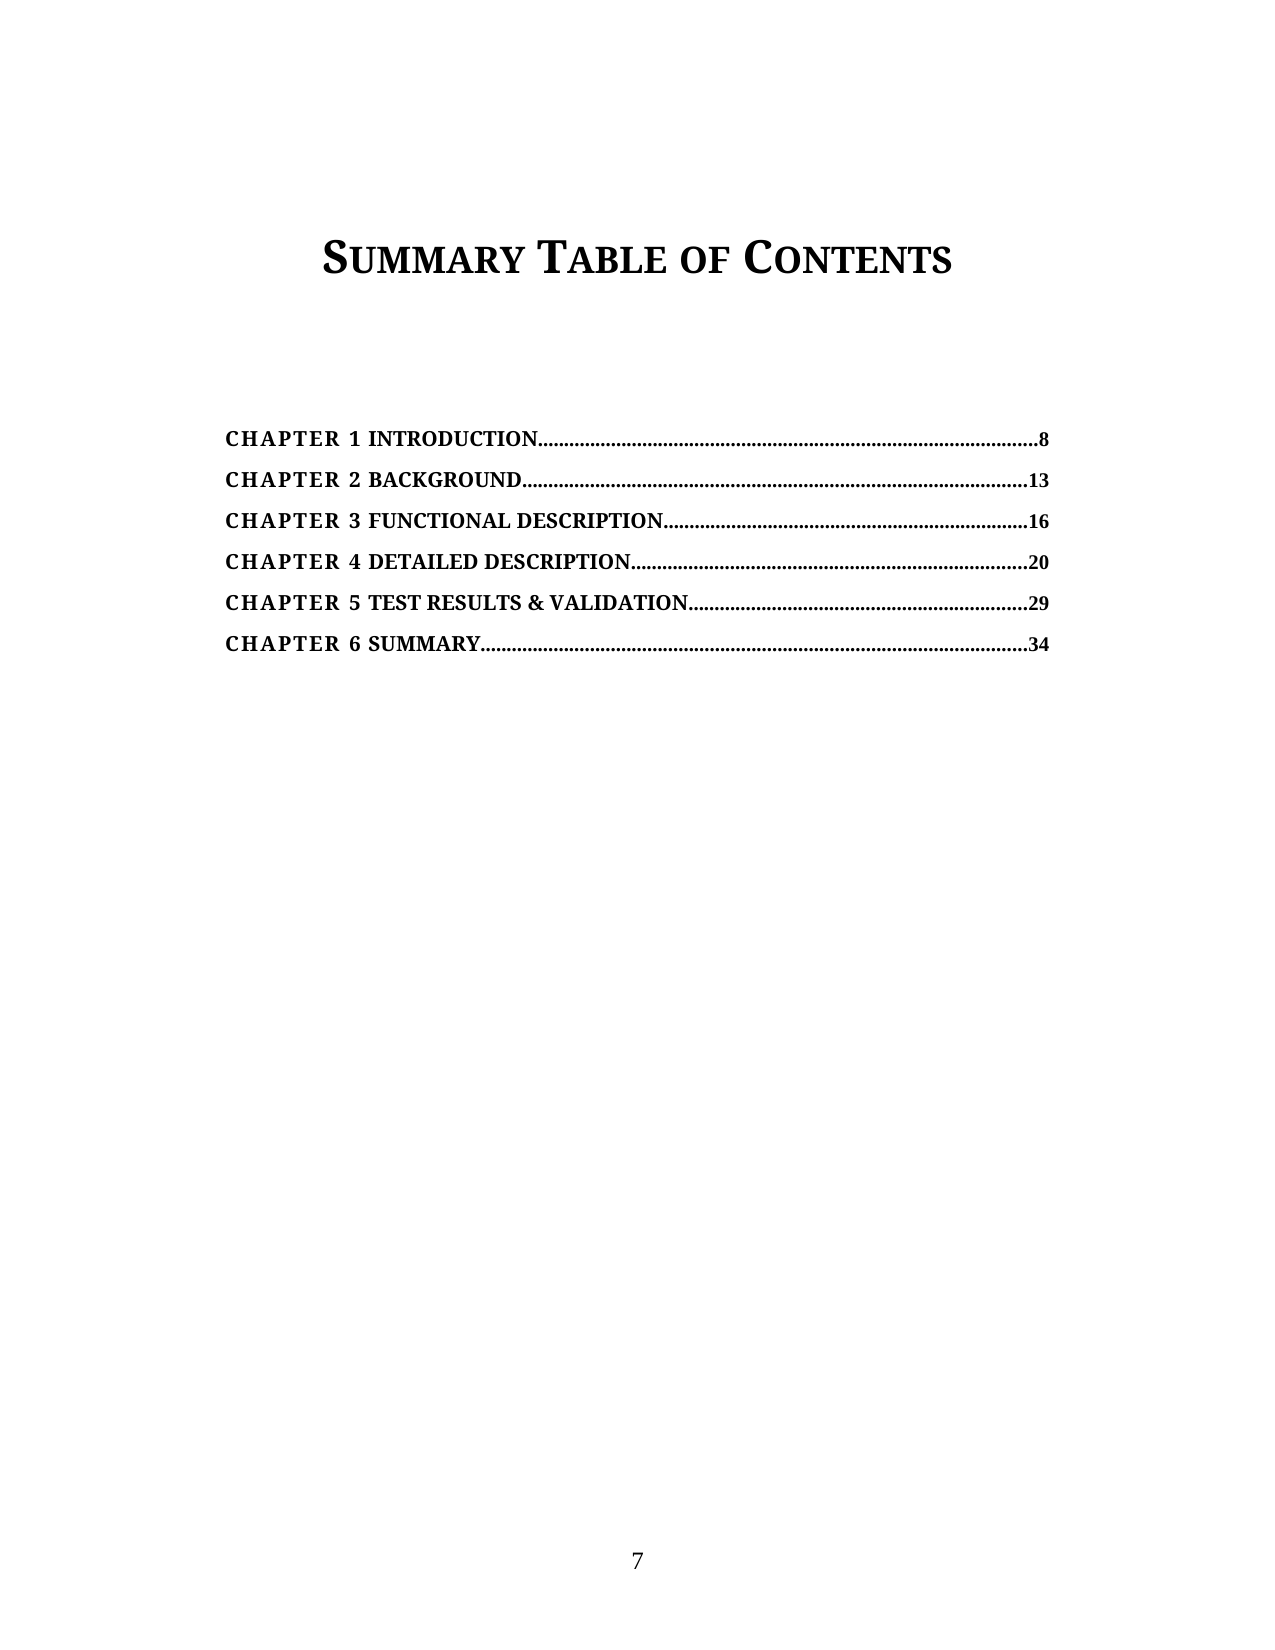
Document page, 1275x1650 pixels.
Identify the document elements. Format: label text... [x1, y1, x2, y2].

text Chapter 5 Test Results & Validation 29 [225, 588, 1050, 617]
text Chapter 4 Detailed Description 20 [225, 547, 1050, 576]
text Summary Table of Contents [225, 225, 1050, 287]
text Chapter 6 Summary 34 [225, 629, 1050, 658]
text Chapter 3 Functional Description 16 [225, 506, 1050, 535]
text Chapter 1 Introduction 8 [225, 424, 1050, 453]
text Chapter 2 Background 13 [225, 466, 1050, 494]
